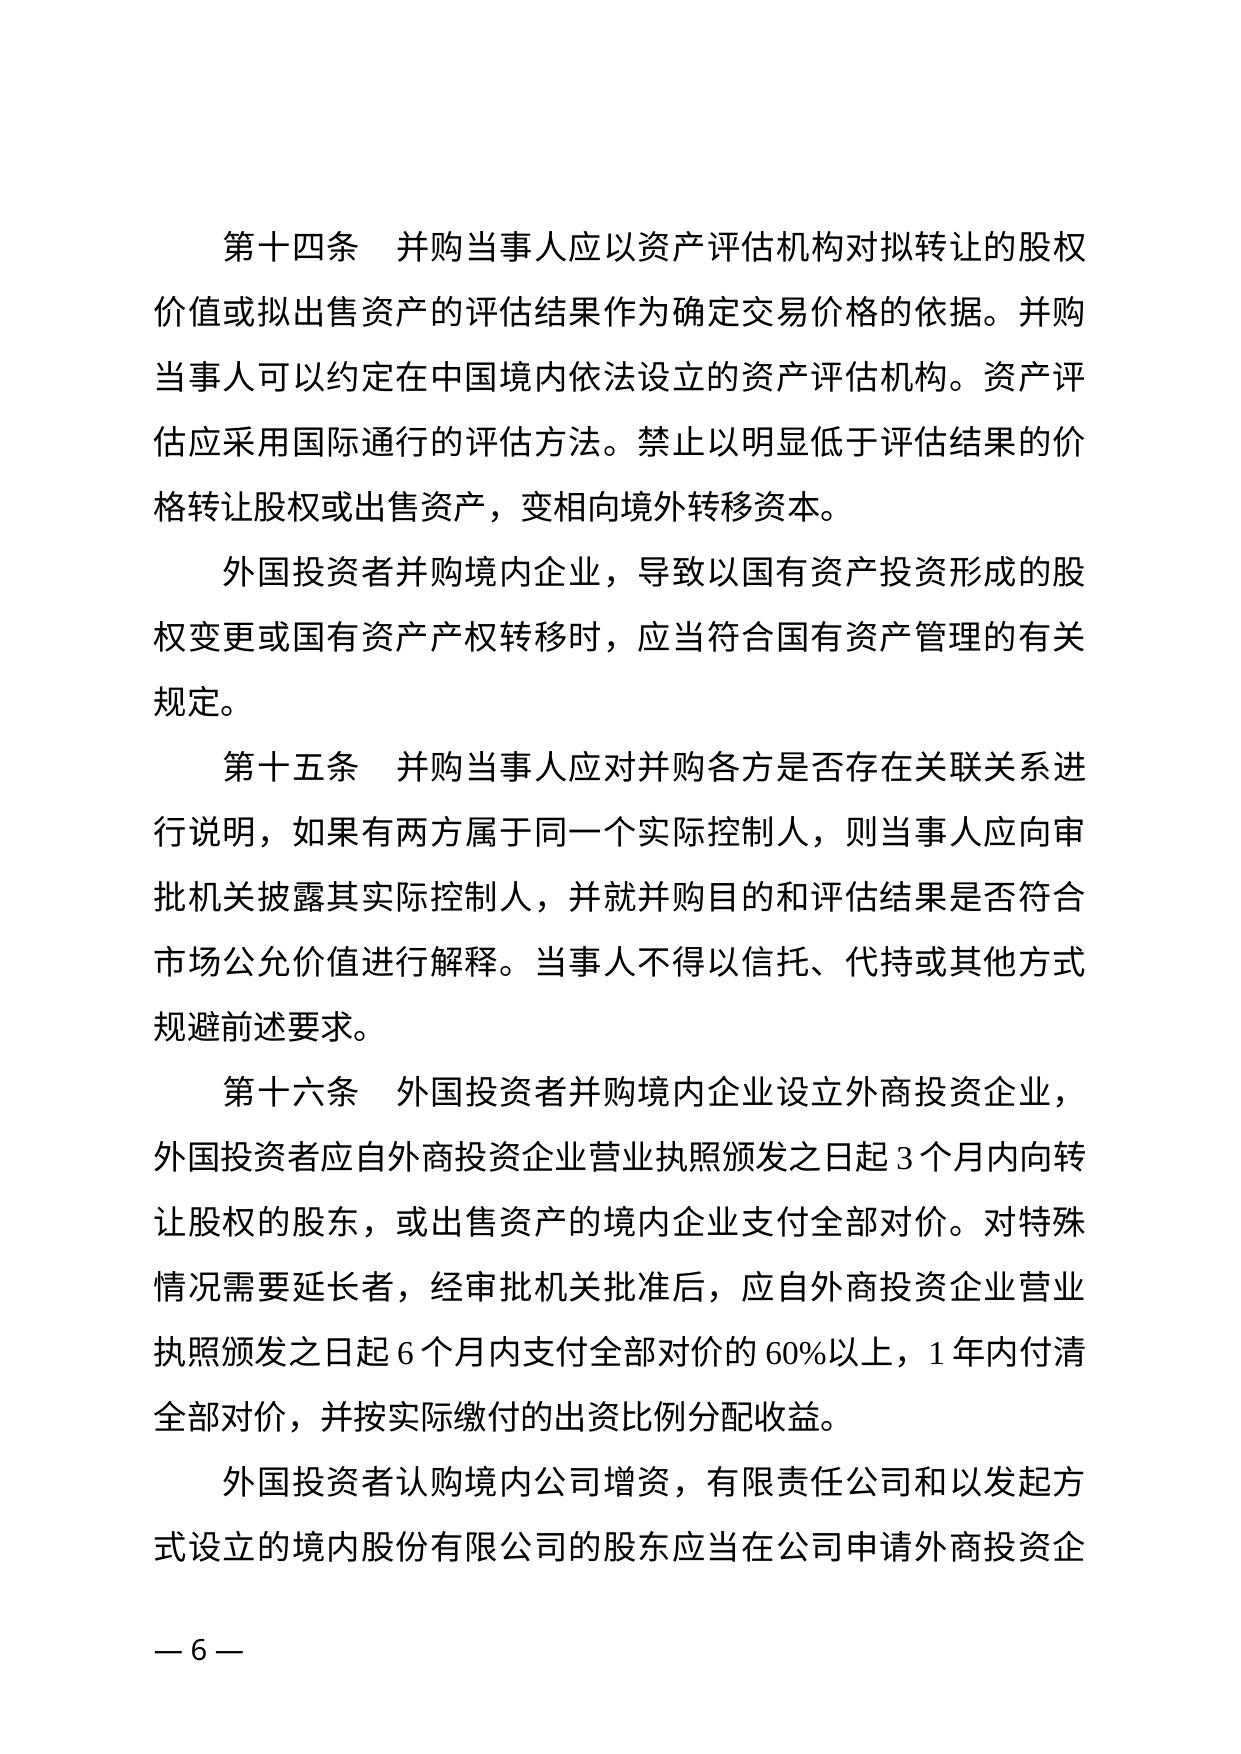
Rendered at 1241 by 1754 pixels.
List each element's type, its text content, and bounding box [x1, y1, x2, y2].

text 第十六条 外国投资者并购境内企业设立外商投资企业，外国投资者应自外商投资企业营业执照颁发之日起3个月内向转让股权的股东，或出售资产的境内企业支付全部对价。对特殊情况需要延长者，经审批机关批准后，应自外商投资企业营业执照颁发之日起6个月内支付全部对价的60%以上，1年内付清全部对价，并按实际缴付的出资比例分配收益。 [153, 1057, 1087, 1447]
text 外国投资者并购境内企业，导致以国有资产投资形成的股权变更或国有资产产权转移时，应当符合国有资产管理的有关规定。 [153, 537, 1087, 732]
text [153, 1447, 1087, 1577]
text 第十四条 并购当事人应以资产评估机构对拟转让的股权价值或拟出售资产的评估结果作为确定交易价格的依据。并购当事人可以约定在中国境内依法设立的资产评估机构。资产评估应采用国际通行的评估方法。禁止以明显低于评估结果的价格转让股权或出售资产，变相向境外转移资本。 [153, 212, 1087, 537]
text 第十五条 并购当事人应对并购各方是否存在关联关系进行说明，如果有两方属于同一个实际控制人，则当事人应向审批机关披露其实际控制人，并就并购目的和评估结果是否符合市场公允价值进行解释。当事人不得以信托、代持或其他方式规避前述要求。 [153, 732, 1087, 1057]
